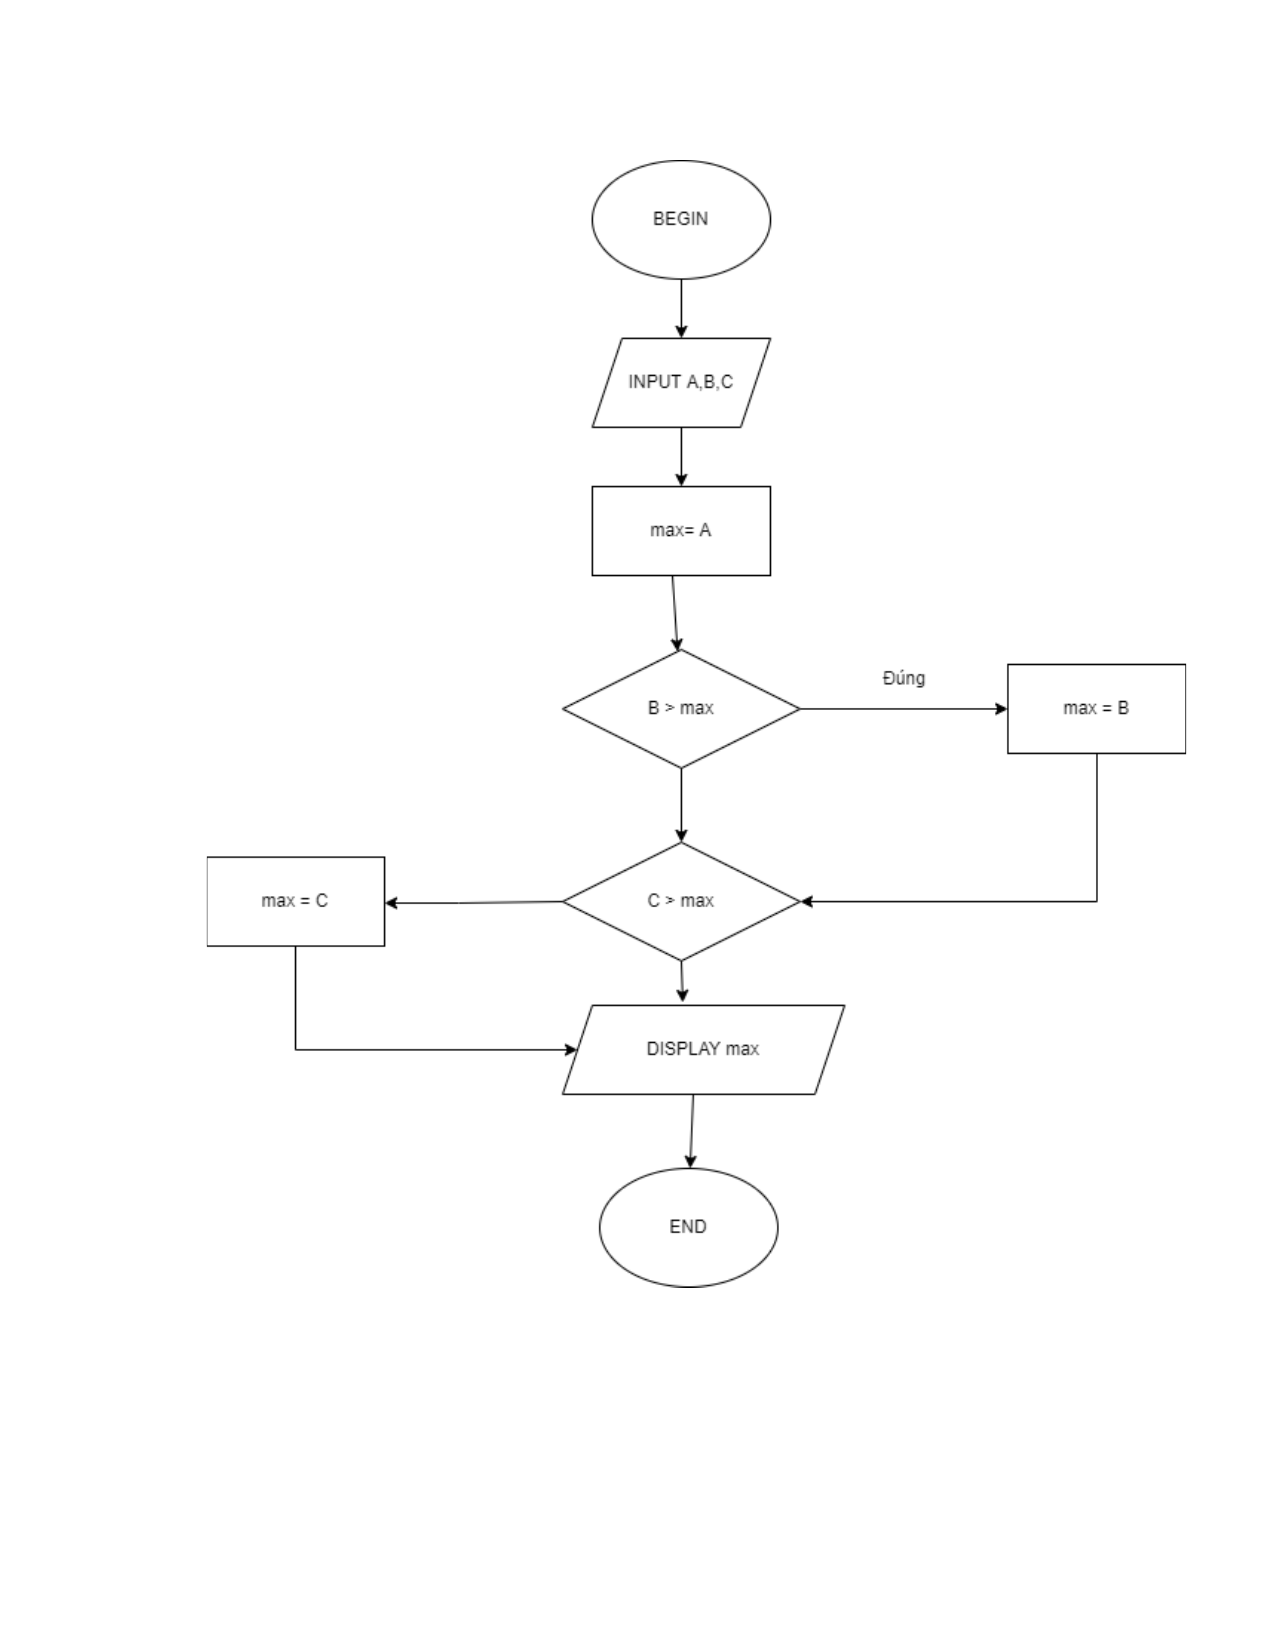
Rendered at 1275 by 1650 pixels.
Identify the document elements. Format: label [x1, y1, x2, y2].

picture [206, 160, 1187, 1288]
